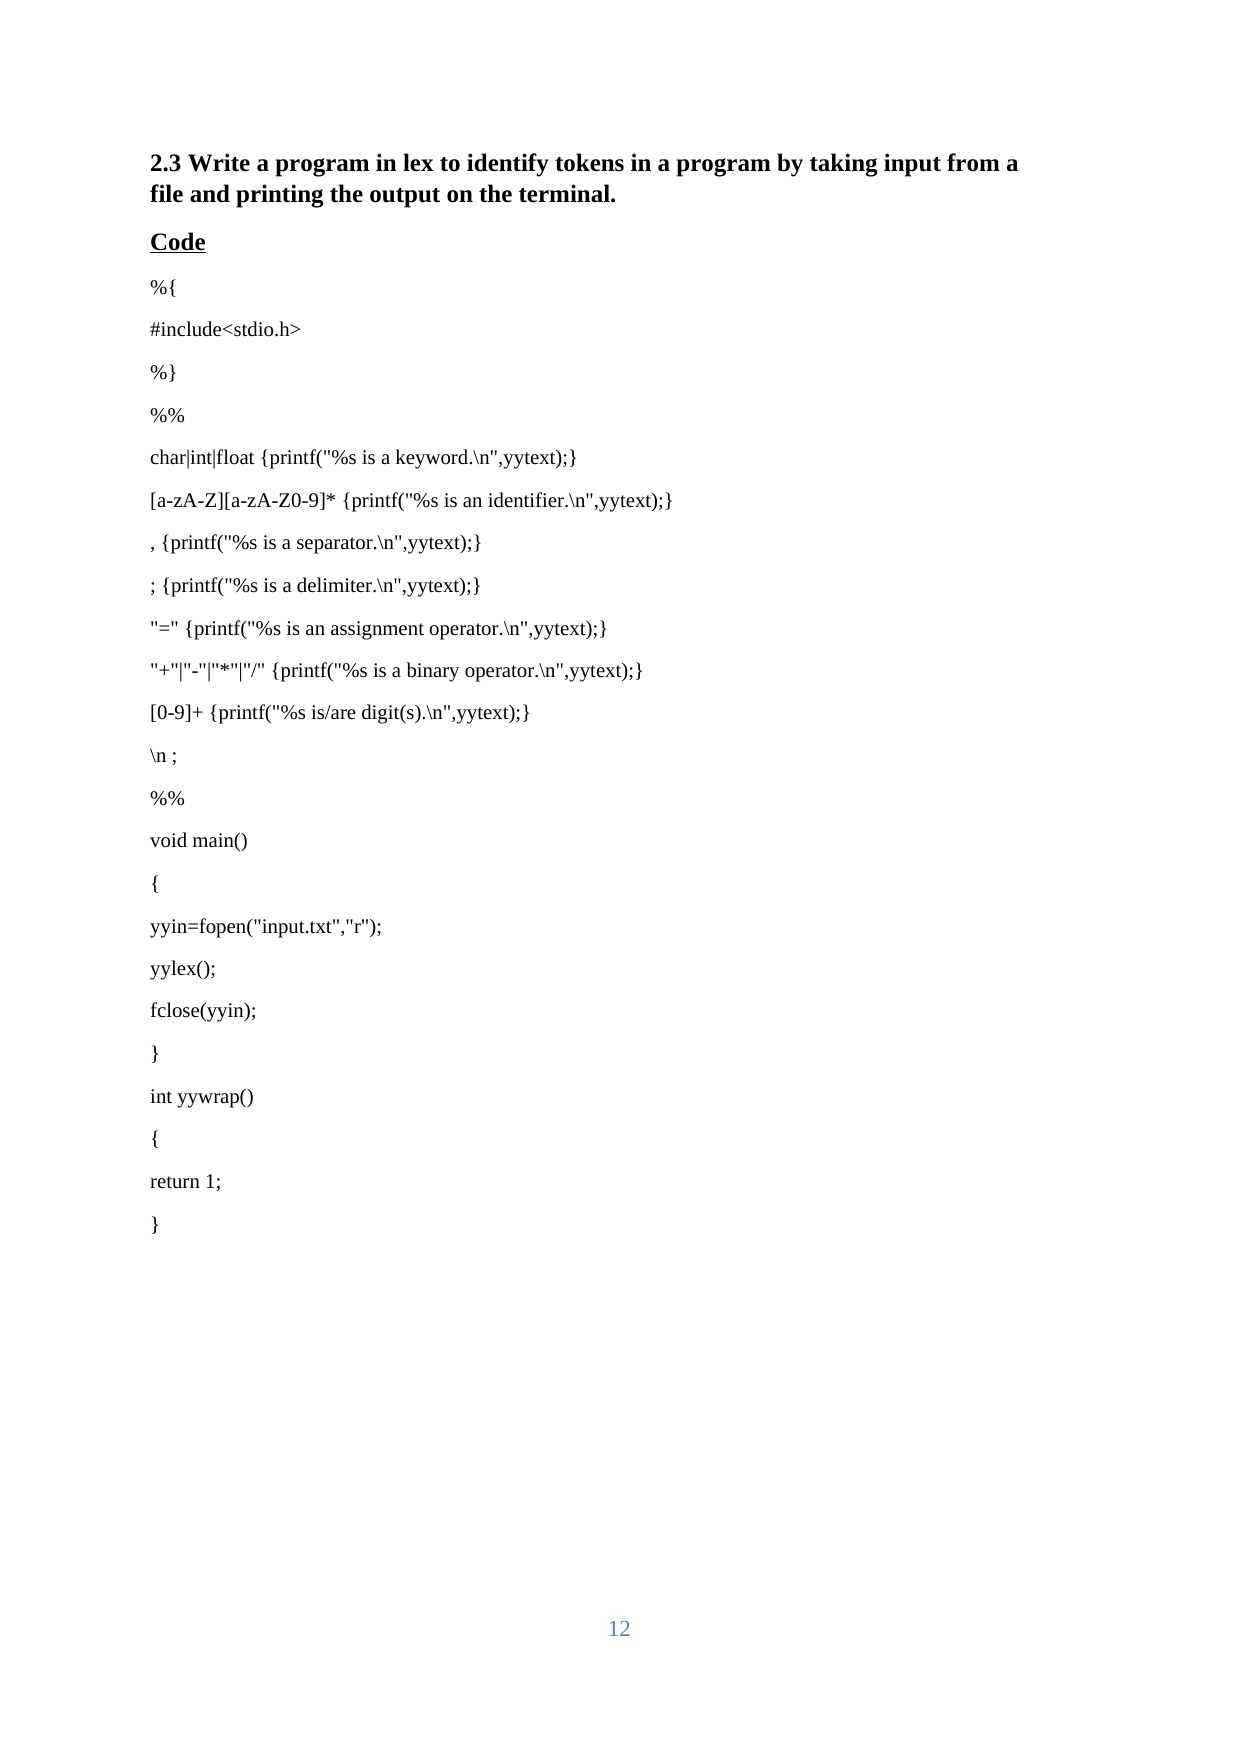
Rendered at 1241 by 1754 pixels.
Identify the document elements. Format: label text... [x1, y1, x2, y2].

text %{ [150, 274, 1109, 299]
text , {printf("%s is a separator.\n",yytext);} [150, 530, 1109, 554]
text void main() [150, 828, 1109, 852]
text [a-zA-Z][a-zA-Z0-9]* {printf("%s is an identifier.\n",yytext);} [150, 488, 1109, 512]
text %% [150, 402, 1109, 427]
text ; {printf("%s is a delimiter.\n",yytext);} [150, 573, 1109, 597]
text [0-9]+ {printf("%s is/are digit(s).\n",yytext);} [150, 700, 1109, 724]
text int yywrap() [150, 1084, 1109, 1108]
text { [150, 1126, 1109, 1150]
list Write a program in lex to identify tokens in a program by taking input from a file and printing the output on the terminal. [150, 148, 1058, 208]
text { [150, 871, 1109, 895]
text "=" {printf("%s is an assignment operator.\n",yytext);} "+"|"-"|"*"|"/" {printf("%s is a binary operator.\n",yytext);} [150, 616, 645, 682]
text return 1; [150, 1169, 1109, 1193]
text %% [150, 786, 1109, 810]
text char|int|float {printf("%s is a keyword.\n",yytext);} [150, 445, 1109, 469]
text %} [150, 360, 1109, 384]
text yyin=fopen("input.txt","r"); yylex(); [150, 914, 384, 980]
text } [150, 1212, 1109, 1236]
text } [150, 1041, 1109, 1065]
text #include<stdio.h> [150, 317, 1109, 341]
text \n ; [150, 743, 1109, 767]
text Code [150, 227, 1109, 256]
text fclose(yyin); [150, 998, 1109, 1022]
